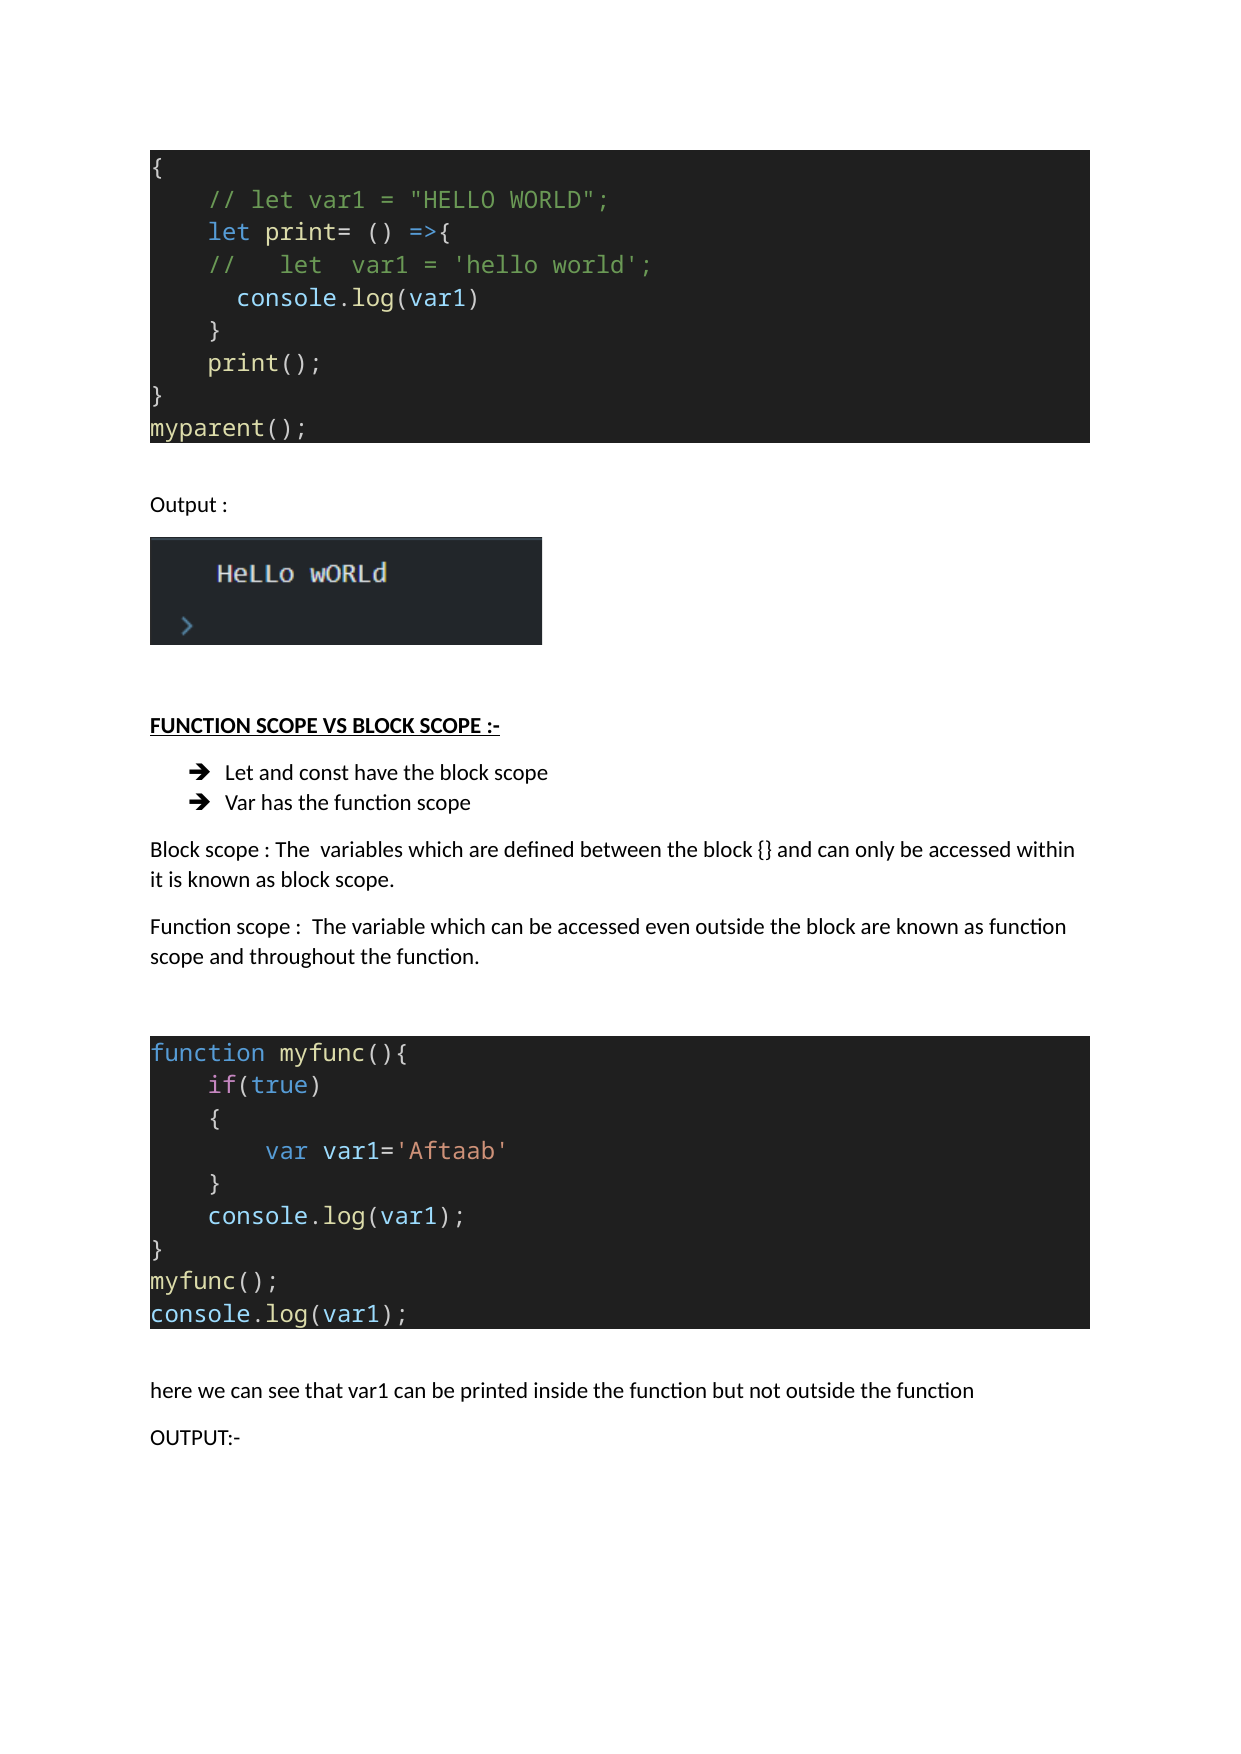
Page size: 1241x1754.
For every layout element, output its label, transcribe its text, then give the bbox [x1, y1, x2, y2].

text // let var1 = "HELLO WORLD"; [150, 183, 1090, 215]
list Let and const have the block scope [187, 758, 1090, 786]
text here we can see that var1 can be printed inside the function but not outside the function [150, 1376, 1090, 1404]
text let print= () =>{ [150, 215, 1090, 248]
text } [150, 313, 1090, 346]
text print(); [150, 346, 1090, 378]
list Var has the function scope [187, 788, 1090, 816]
text Output : [150, 490, 1090, 518]
text Block scope : The variables which are defined between the block {} and can only be accessed within it is known as block scope. [150, 835, 1090, 893]
text { [150, 1101, 1090, 1133]
text Function scope : The variable which can be accessed even outside the block are known as function scope and throughout the function. [150, 912, 1090, 970]
text } [150, 1166, 1090, 1199]
text { [150, 150, 1090, 183]
text console.log(var1) [150, 280, 1090, 313]
picture [150, 537, 543, 645]
text function myfunc(){ [150, 1036, 1090, 1068]
text var var1='Aftaab' [150, 1133, 1090, 1166]
text if(true) [150, 1068, 1090, 1101]
text myfunc(); [150, 1264, 1090, 1297]
text myparent(); [150, 411, 1090, 443]
text } [150, 378, 1090, 411]
text console.log(var1); [150, 1199, 1090, 1231]
text } [150, 1231, 1090, 1264]
text // let var1 = 'hello world'; [150, 248, 1090, 280]
text console.log(var1); [150, 1297, 1090, 1329]
text OUTPUT:- [150, 1423, 1090, 1451]
text FUNCTION SCOPE VS BLOCK SCOPE :- [150, 711, 1090, 739]
